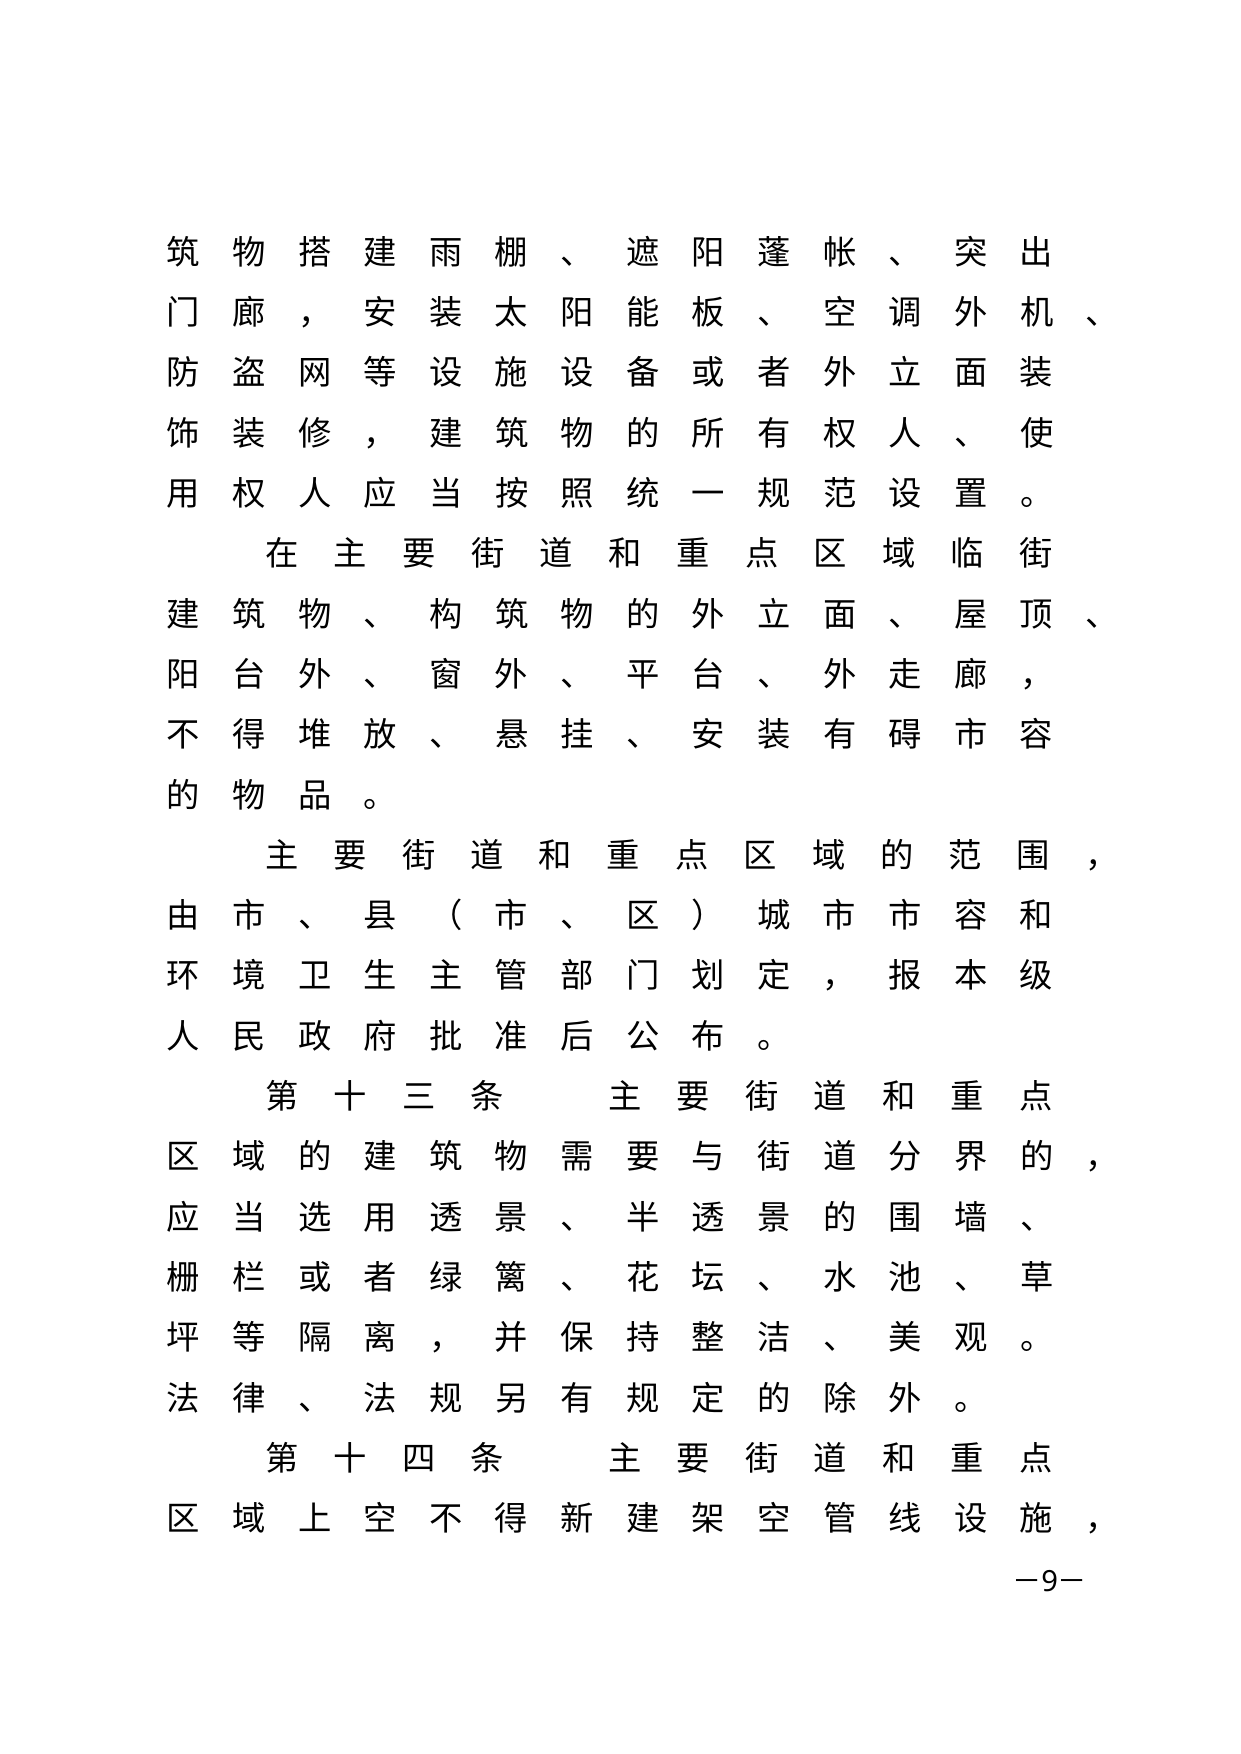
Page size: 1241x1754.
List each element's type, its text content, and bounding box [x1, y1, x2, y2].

text 在主要街道和重点区域的建筑物搭建雨棚、遮阳蓬帐、突出门廊，安装太阳能板、空调外机、防盗网等设施设备或者外立面装饰装修，建筑物的所有权人、使用权人应当按照统一规范设置。 [167, 219, 1085, 521]
text 主要街道和重点区域的范围，由市、县（市、区）城市市容和环境卫生主管部门划定，报本级人民政府批准后公布。 [167, 823, 1085, 1064]
text 第十四条 主要街道和重点区域上空不得新建架空管线设施，已建的架空管线应当逐步改造或者采取隐蔽措施。 [167, 1426, 1085, 1546]
text 在主要街道和重点区域临街建筑物、构筑物的外立面、屋顶、阳台外、窗外、平台、外走廊，不得堆放、悬挂、安装有碍市容的物品。 [167, 521, 1085, 823]
text 第十三条 主要街道和重点区域的建筑物需要与街道分界的，应当选用透景、半透景的围墙、栅栏或者绿篱、花坛、水池、草坪等隔离，并保持整洁、美观。法律、法规另有规定的除外。 [167, 1064, 1085, 1426]
